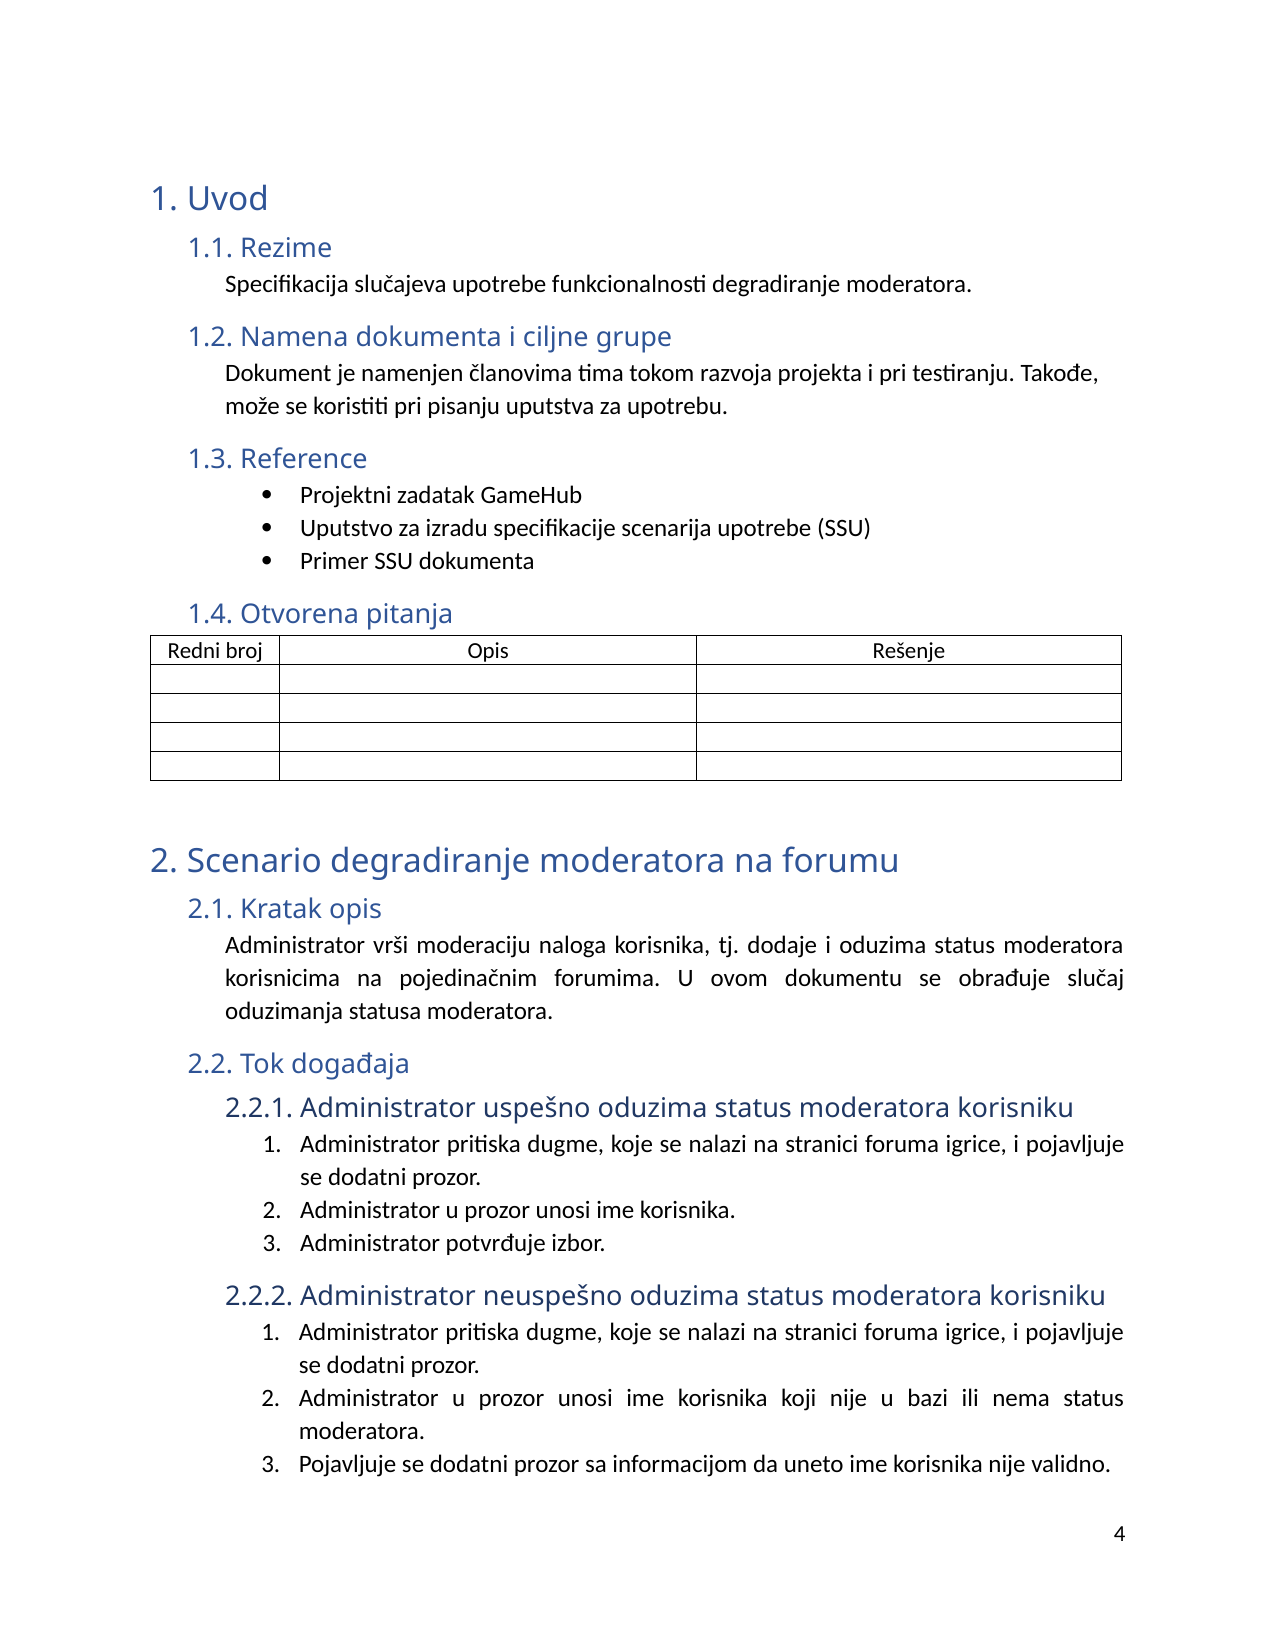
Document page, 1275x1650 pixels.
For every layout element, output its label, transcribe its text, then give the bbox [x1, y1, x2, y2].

table_cell [697, 694, 1121, 722]
list Administrator u prozor unosi ime korisnika koji nije u bazi ili nema status moderatora. [261, 1382, 1125, 1446]
subtitle Namena dokumenta i ciljne grupe [187, 317, 1125, 354]
table_cell [697, 665, 1121, 693]
list Primer SSU dokumenta [262, 545, 1125, 576]
table_cell [280, 694, 696, 722]
table_cell [697, 752, 1121, 780]
subtitle Administrator neuspešno oduzima status moderatora korisniku [225, 1277, 1125, 1314]
list Administrator potvrđuje izbor. [262, 1227, 1125, 1258]
table_cell [280, 723, 696, 751]
list Administrator u prozor unosi ime korisnika. [262, 1194, 1125, 1225]
subtitle Otvorena pitanja [187, 595, 1125, 632]
table_header Opis [280, 636, 696, 664]
table_cell [151, 723, 279, 751]
subtitle Uvod [150, 175, 1125, 220]
list Uputstvo za izradu specifikacije scenarija upotrebe (SSU) [262, 512, 1125, 543]
table_cell [697, 723, 1121, 751]
subtitle Tok događaja [187, 1045, 1125, 1082]
table_cell [151, 752, 279, 780]
table_cell [280, 752, 696, 780]
table_cell [151, 694, 279, 722]
subtitle Rezime [187, 228, 1125, 265]
list Projektni zadatak GameHub [262, 479, 1125, 510]
table_cell [280, 665, 696, 693]
subtitle Kratak opis [187, 889, 1125, 926]
table_header Rešenje [697, 636, 1121, 664]
subtitle Administrator uspešno oduzima status moderatora korisniku [225, 1089, 1125, 1126]
list Pojavljuje se dodatni prozor sa informacijom da uneto ime korisnika nije validno. [261, 1448, 1125, 1479]
list Administrator pritiska dugme, koje se nalazi na stranici foruma igrice, i pojavljuje se dodatni prozor. [261, 1317, 1125, 1380]
list Administrator pritiska dugme, koje se nalazi na stranici foruma igrice, i pojavljuje se dodatni prozor. [262, 1128, 1125, 1192]
text Specifikacija slučajeva upotrebe funkcionalnosti degradiranje moderatora. [225, 268, 1125, 298]
subtitle Reference [187, 440, 1125, 477]
subtitle Scenario degradiranje moderatora na forumu [150, 836, 1125, 882]
text Administrator vrši moderaciju naloga korisnika, tj. dodaje i oduzima status moderatora korisnicima na pojedinačnim forumima. U ovom dokumentu se obrađuje slučaj oduzimanja statusa moderatora. [225, 929, 1125, 1026]
table_cell [151, 665, 279, 693]
text Dokument je namenjen članovima tima tokom razvoja projekta i pri testiranju. Takođe, može se koristiti pri pisanju uputstva za upotrebu. [225, 357, 1125, 421]
table_header Redni broj [151, 636, 279, 664]
